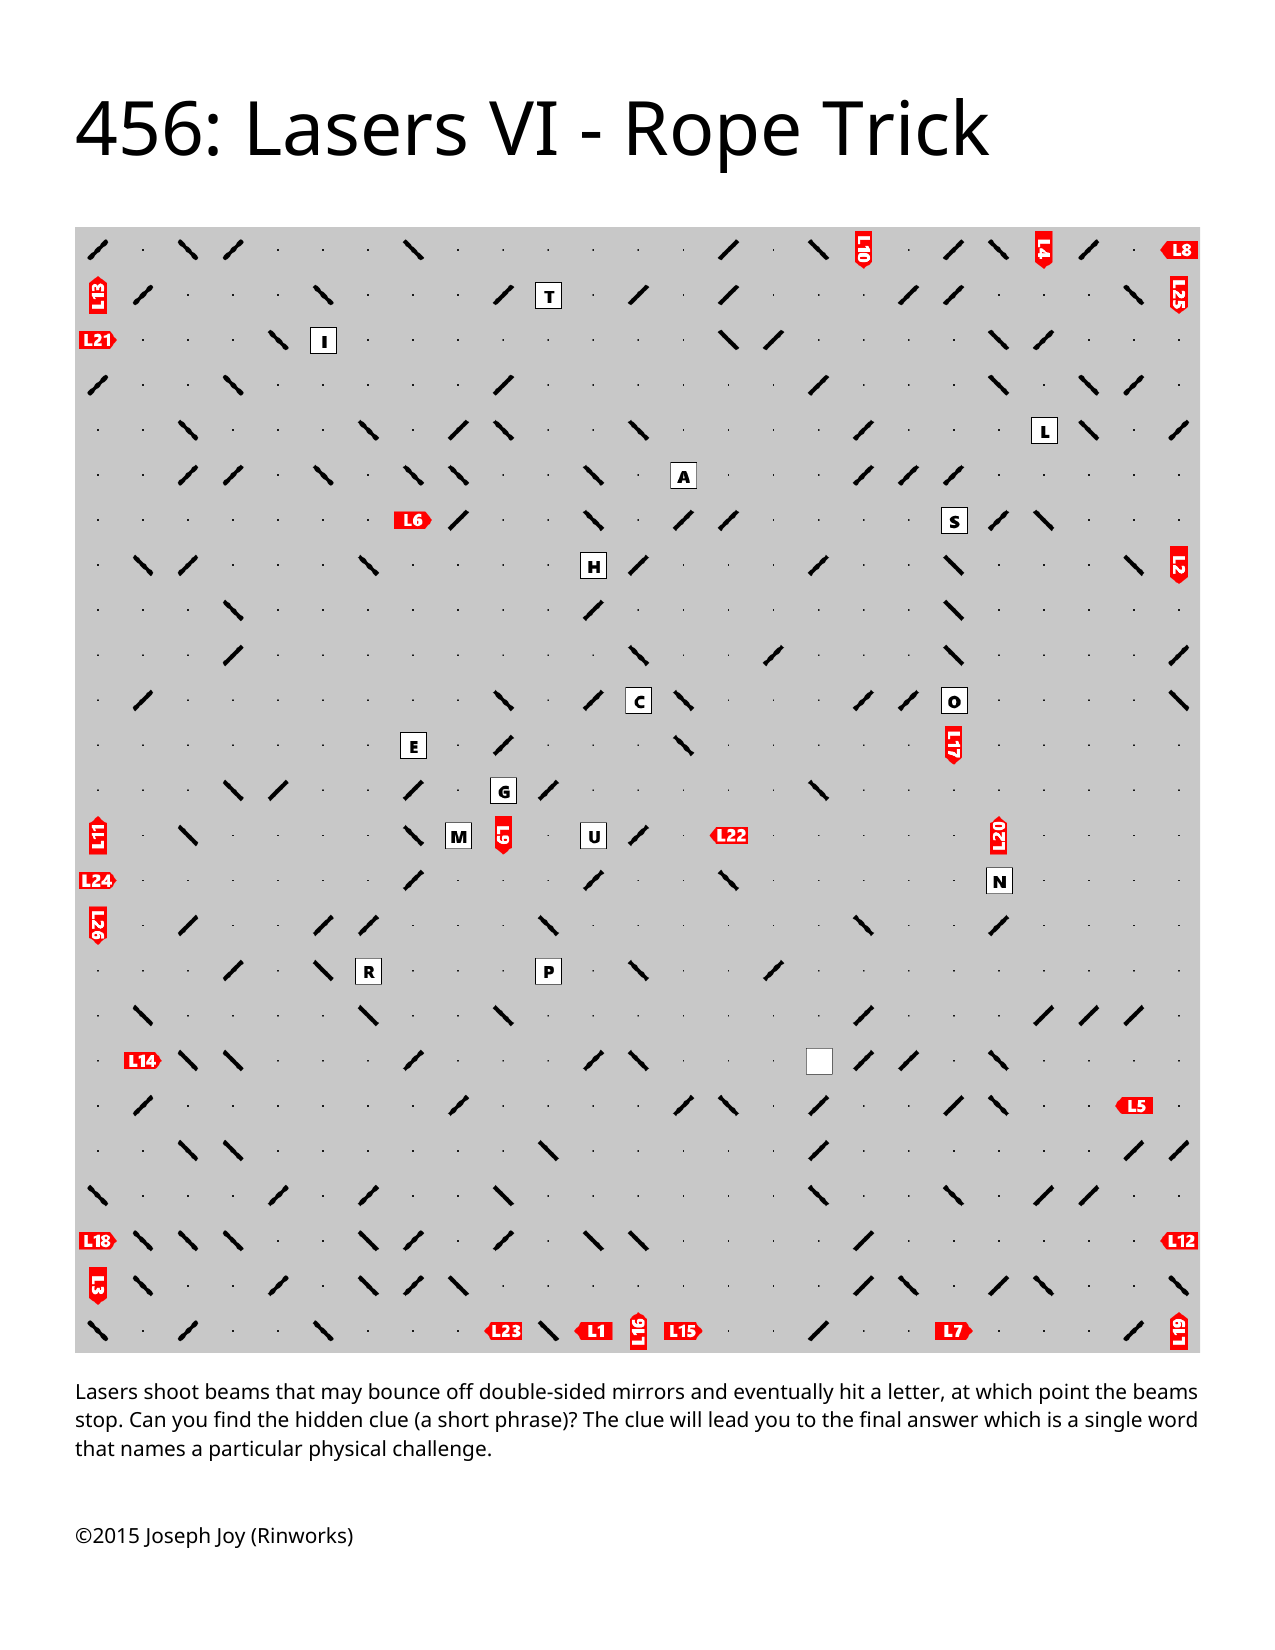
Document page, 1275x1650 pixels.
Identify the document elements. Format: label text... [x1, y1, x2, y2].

text Lasers shoot beams that may bounce off double-sided mirrors and eventually hit a letter, at which point the beams stop. Can you find the hidden clue (a short phrase)? The clue will lead you to the final answer which is a single word that names a particular physical challenge. [75, 1377, 1200, 1462]
title 456: Lasers VI - Rope Trick [75, 75, 1200, 177]
picture [75, 227, 1200, 1353]
